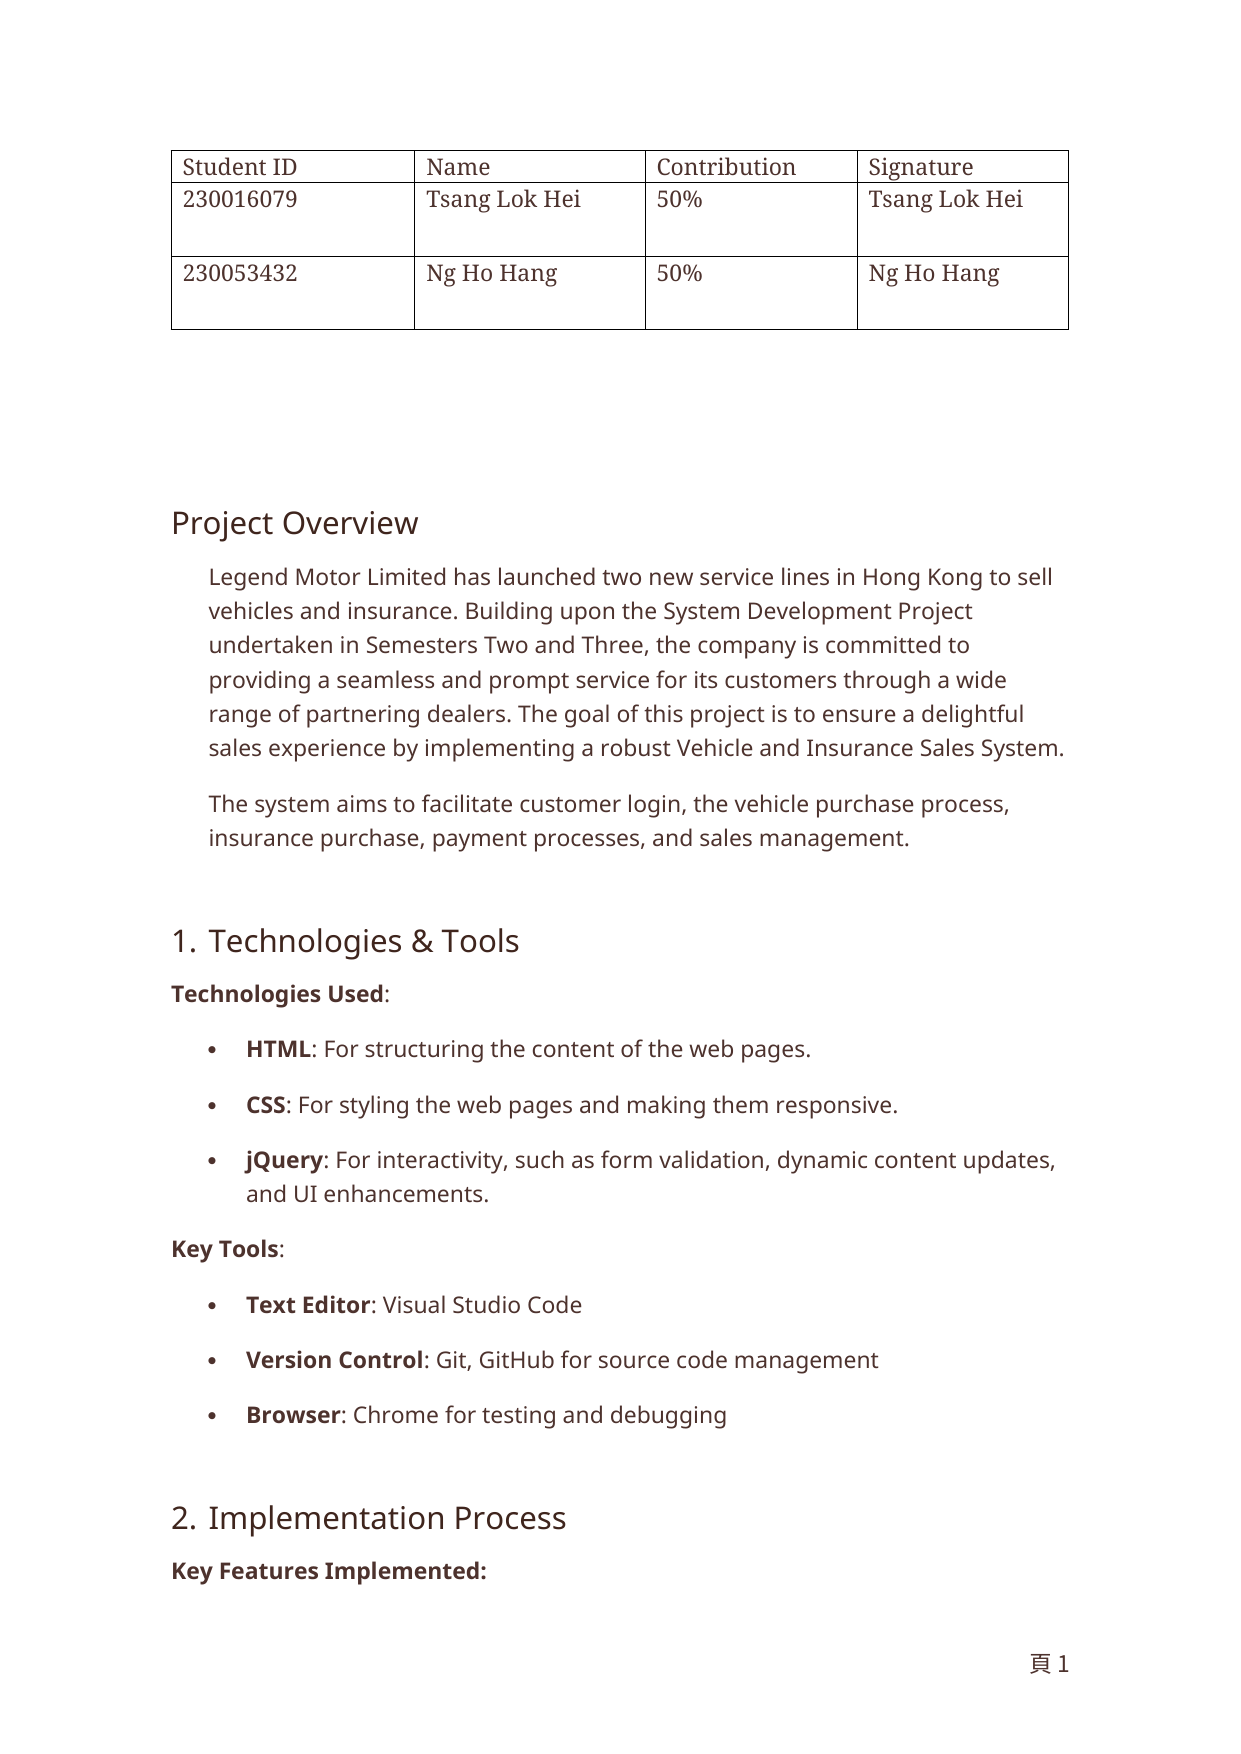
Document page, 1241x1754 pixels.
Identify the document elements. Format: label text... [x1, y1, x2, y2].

table_header Signature [858, 151, 1068, 182]
text Key Tools: [171, 1233, 1069, 1264]
table_header Student ID [172, 151, 414, 182]
list Legend Motor Limited has launched two new service lines in Hong Kong to sell vehicles and insurance. Building upon the System Development Project undertaken in Semesters Two and Three, the company is committed to providing a seamless and prompt service for its customers through a wide range of partnering dealers. The goal of this project is to ensure a delightful sales experience by implementing a robust Vehicle and Insurance Sales System. [208, 561, 1069, 764]
text Technologies Used: [171, 978, 1069, 1009]
list The system aims to facilitate customer login, the vehicle purchase process, insurance purchase, payment processes, and sales management. [208, 788, 1069, 853]
subtitle Project Overview [171, 501, 1069, 544]
table_header Name [415, 151, 645, 182]
list Version Control: Git, GitHub for source code management [208, 1344, 1069, 1375]
table_cell Tsang Lok Hei [415, 183, 645, 256]
list Text Editor: Visual Studio Code [208, 1288, 1069, 1320]
table_cell 230053432 [172, 257, 414, 328]
list Browser: Chrome for testing and debugging [208, 1399, 1069, 1430]
text Key Features Implemented: [171, 1555, 1069, 1586]
list CSS: For styling the web pages and making them responsive. [208, 1088, 1069, 1120]
table_cell 50% [646, 183, 857, 256]
table_cell 50% [646, 257, 857, 328]
table_header Contribution [646, 151, 857, 182]
list jQuery: For interactivity, such as form validation, dynamic content updates, and UI enhancements. [208, 1144, 1069, 1209]
list HTML: For structuring the content of the web pages. [208, 1033, 1069, 1064]
table_cell Ng Ho Hang [415, 257, 645, 328]
table_cell Tsang Lok Hei [858, 183, 1068, 256]
table_cell Ng Ho Hang [858, 257, 1068, 328]
subtitle Technologies & Tools [171, 919, 1069, 961]
subtitle Implementation Process [171, 1496, 1069, 1538]
table_cell 230016079 [172, 183, 414, 256]
